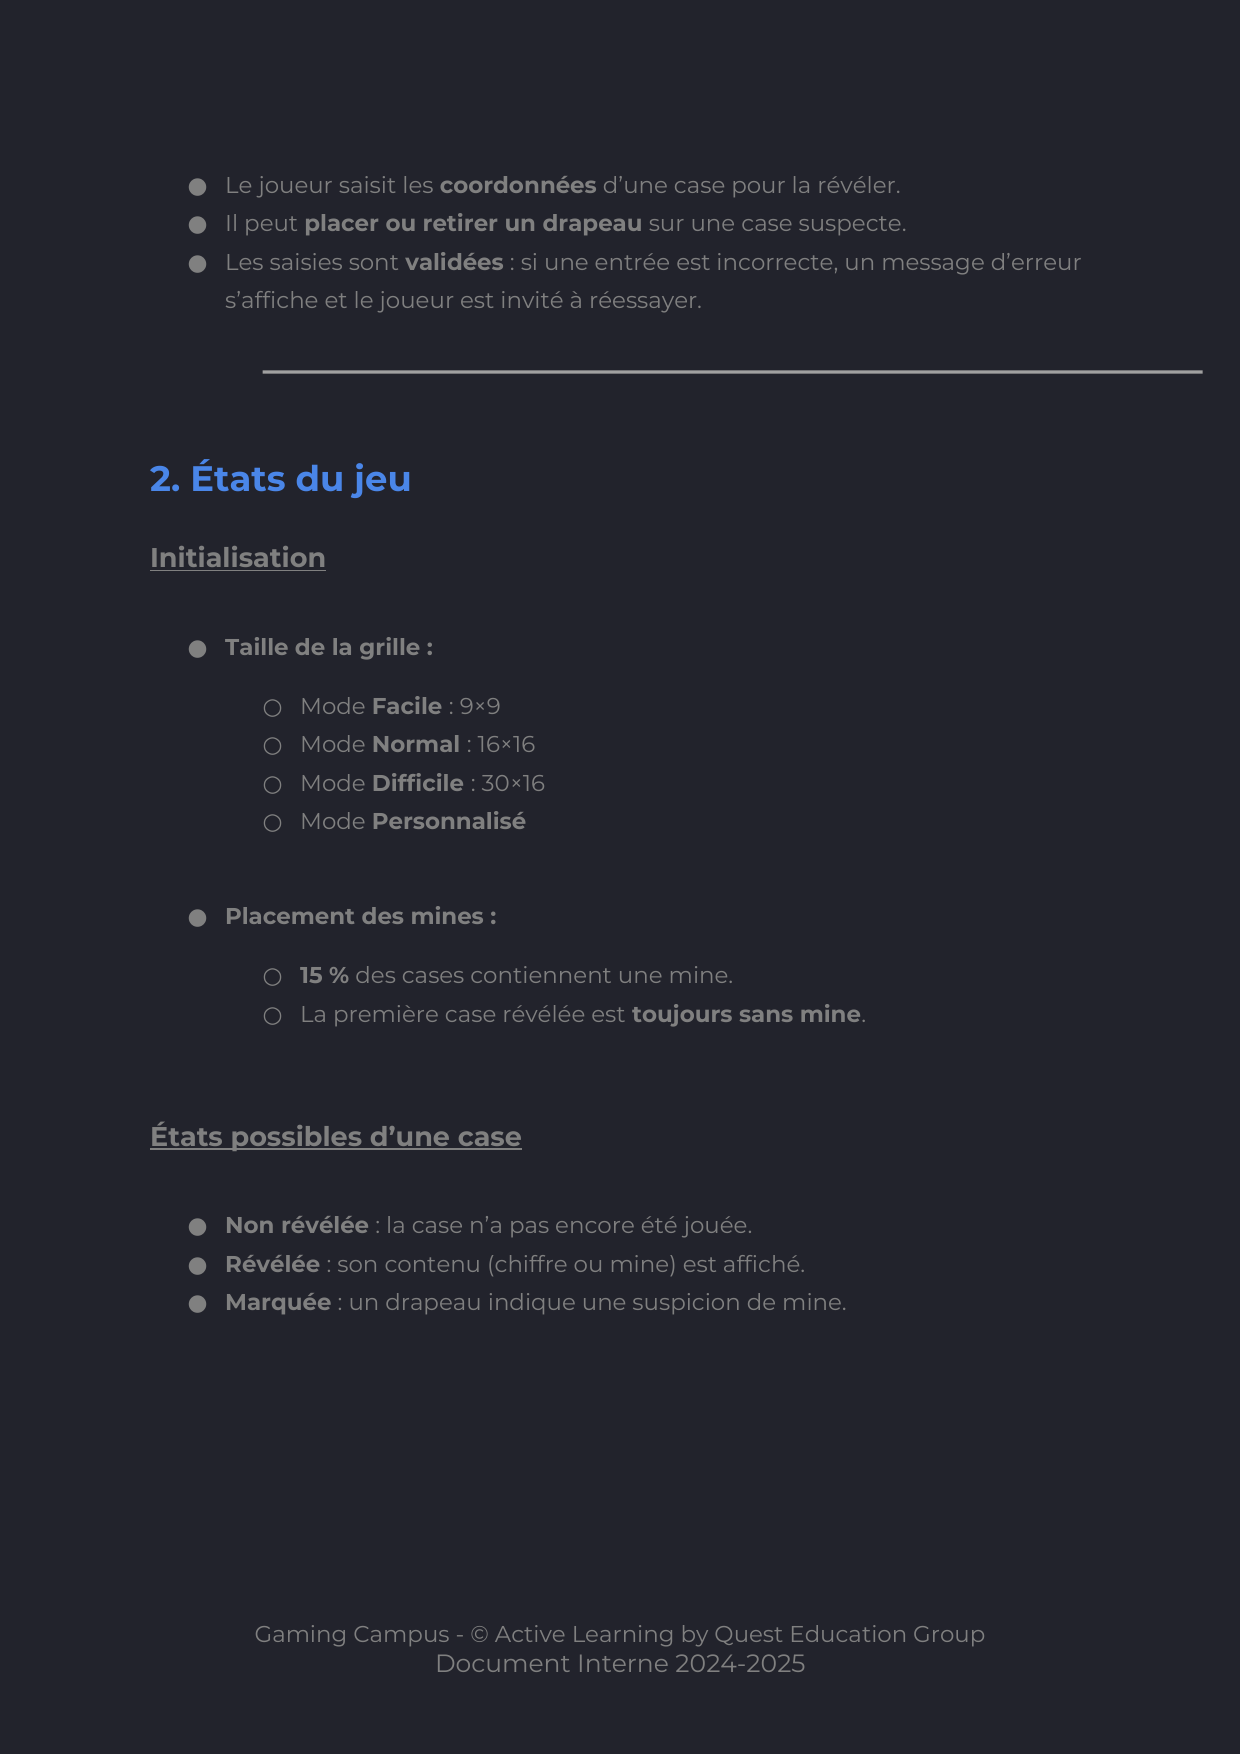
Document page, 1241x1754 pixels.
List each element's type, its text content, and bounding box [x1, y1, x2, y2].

list Marquée : un drapeau indique une suspicion de mine. [187, 1268, 1090, 1353]
list Placement des mines : [187, 882, 1090, 930]
list Il peut placer ou retirer un drapeau sur une case suspecte. [187, 188, 1090, 227]
list 15 % des cases contiennent une mine. [262, 941, 1090, 979]
subtitle États possibles d’une case [150, 1099, 1090, 1153]
subtitle Initialisation [150, 521, 1090, 574]
list Révélée : son contenu (chiffre ou mine) est affiché. [187, 1229, 1090, 1268]
list Mode Difficile : 30×16 [262, 748, 1090, 786]
list Non révélée : la case n’a pas encore été jouée. [187, 1191, 1090, 1229]
subtitle 2. États du jeu [150, 436, 1090, 500]
list Le joueur saisit les coordonnées d’une case pour la révéler. [187, 150, 1090, 188]
list La première case révélée est toujours sans mine. [262, 979, 1090, 1064]
list Mode Personnalisé [262, 786, 1090, 872]
list Les saisies sont validées : si une entrée est incorrecte, un message d’erreur s’affiche et le joueur est invité à réessayer. [187, 227, 1090, 314]
list Mode Normal : 16×16 [262, 709, 1090, 748]
list Mode Facile : 9×9 [262, 671, 1090, 709]
list Taille de la grille : [187, 612, 1090, 661]
